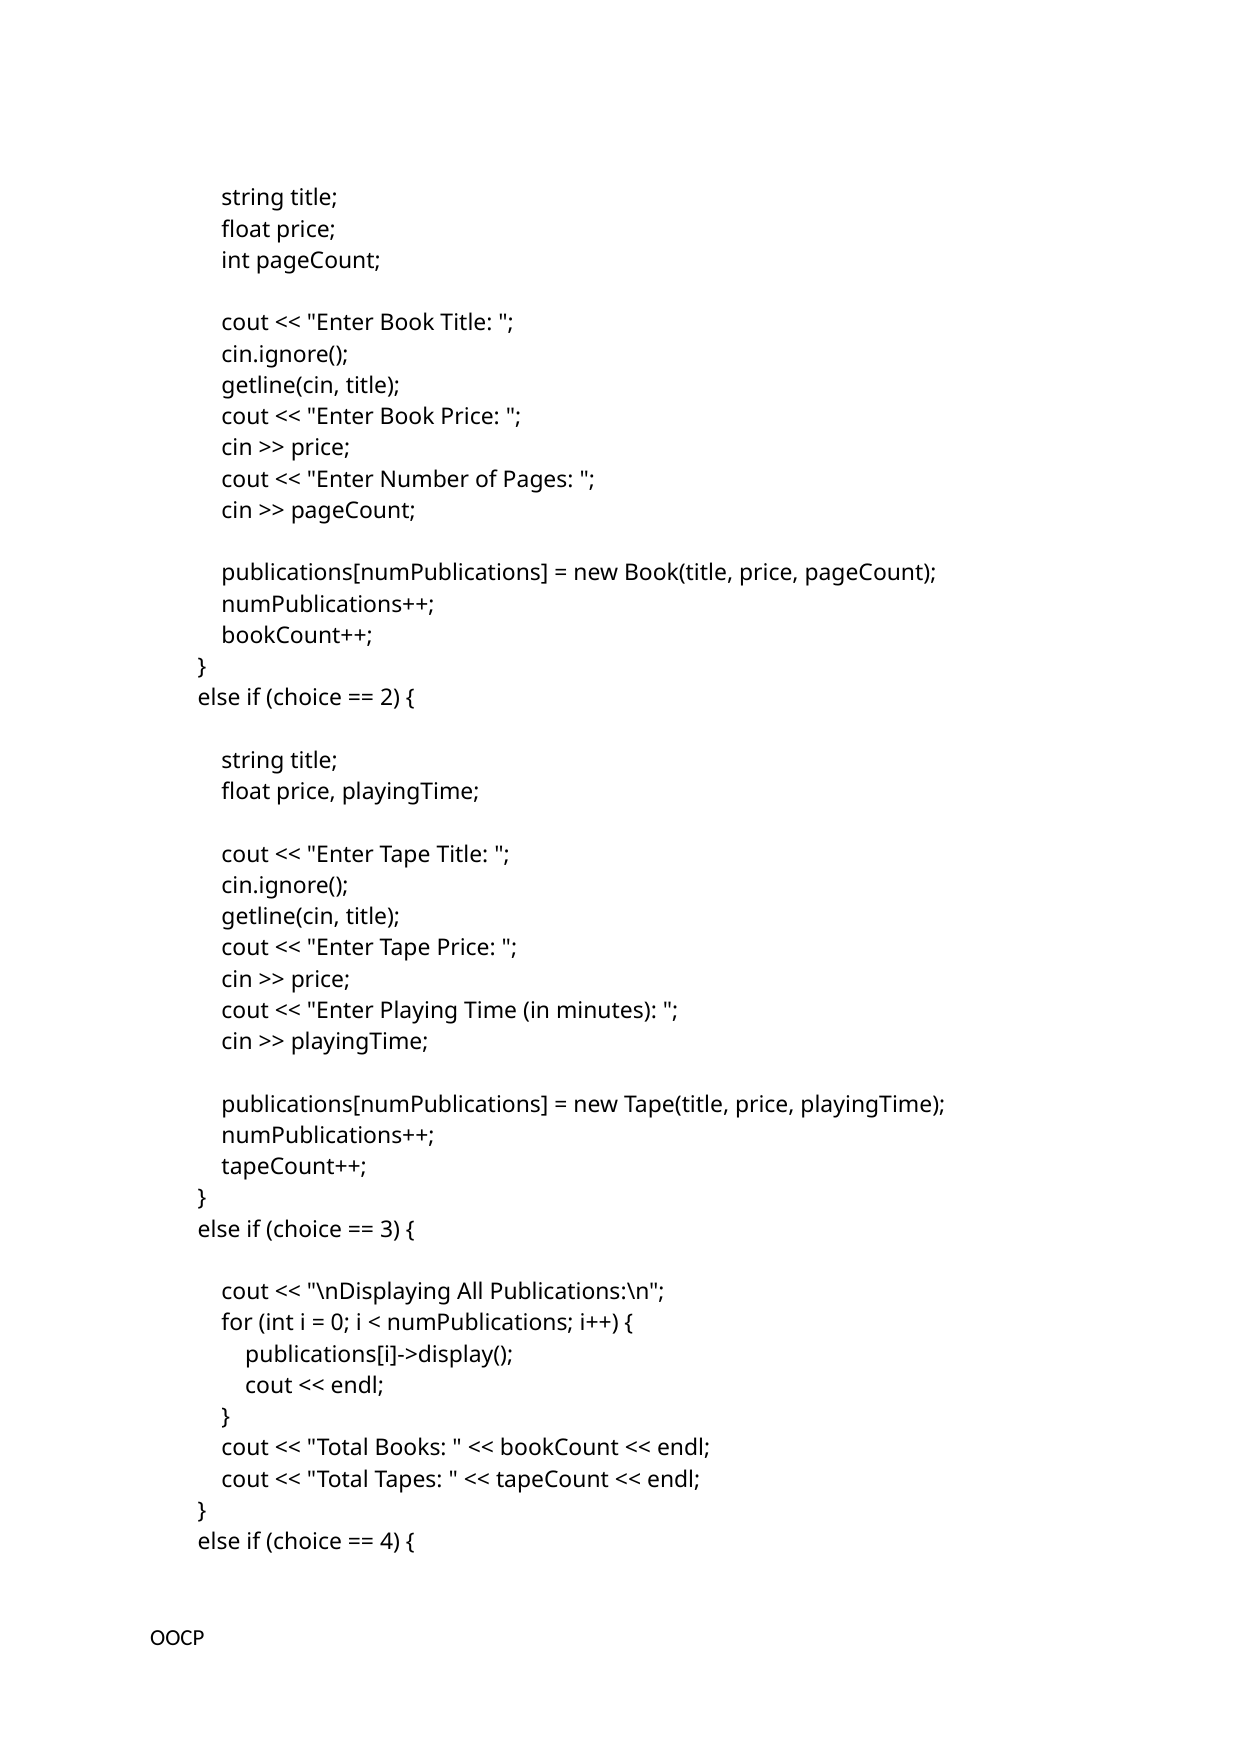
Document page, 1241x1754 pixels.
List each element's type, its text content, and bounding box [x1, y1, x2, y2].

text else if (choice == 4) { [150, 1525, 1090, 1556]
text } [150, 1181, 1090, 1212]
text cout << "Enter Playing Time (in minutes): "; [150, 994, 1090, 1025]
text numPublications++; [150, 1119, 1090, 1150]
text cin >> price; [150, 962, 1090, 994]
text else if (choice == 3) { [150, 1212, 1090, 1244]
text getline(cin, title); [150, 900, 1090, 931]
text } [150, 1494, 1090, 1525]
text cout << endl; [150, 1369, 1090, 1400]
text float price, playingTime; [150, 775, 1090, 806]
text string title; [150, 181, 1090, 212]
text float price; [150, 212, 1090, 244]
text } [150, 650, 1090, 681]
text else if (choice == 2) { [150, 681, 1090, 712]
text cin >> price; [150, 431, 1090, 462]
text tapeCount++; [150, 1150, 1090, 1181]
text cin >> pageCount; [150, 494, 1090, 525]
text cout << "Enter Tape Price: "; [150, 931, 1090, 962]
text cout << "Total Books: " << bookCount << endl; [150, 1431, 1090, 1462]
text for (int i = 0; i < numPublications; i++) { [150, 1306, 1090, 1337]
text getline(cin, title); [150, 369, 1090, 400]
text string title; [150, 744, 1090, 775]
text cout << "Total Tapes: " << tapeCount << endl; [150, 1462, 1090, 1494]
text bookCount++; [150, 619, 1090, 650]
text numPublications++; [150, 587, 1090, 619]
text } [150, 1400, 1090, 1431]
text cin >> playingTime; [150, 1025, 1090, 1056]
text cin.ignore(); [150, 337, 1090, 369]
text cout << "Enter Book Title: "; [150, 306, 1090, 337]
text cout << "Enter Tape Title: "; [150, 837, 1090, 869]
text int pageCount; [150, 244, 1090, 275]
text cout << "\nDisplaying All Publications:\n"; [150, 1275, 1090, 1306]
text cout << "Enter Book Price: "; [150, 400, 1090, 431]
text publications[numPublications] = new Tape(title, price, playingTime); [150, 1087, 1090, 1119]
text cin.ignore(); [150, 869, 1090, 900]
text publications[i]->display(); [150, 1337, 1090, 1369]
text publications[numPublications] = new Book(title, price, pageCount); [150, 556, 1090, 587]
text cout << "Enter Number of Pages: "; [150, 462, 1090, 494]
